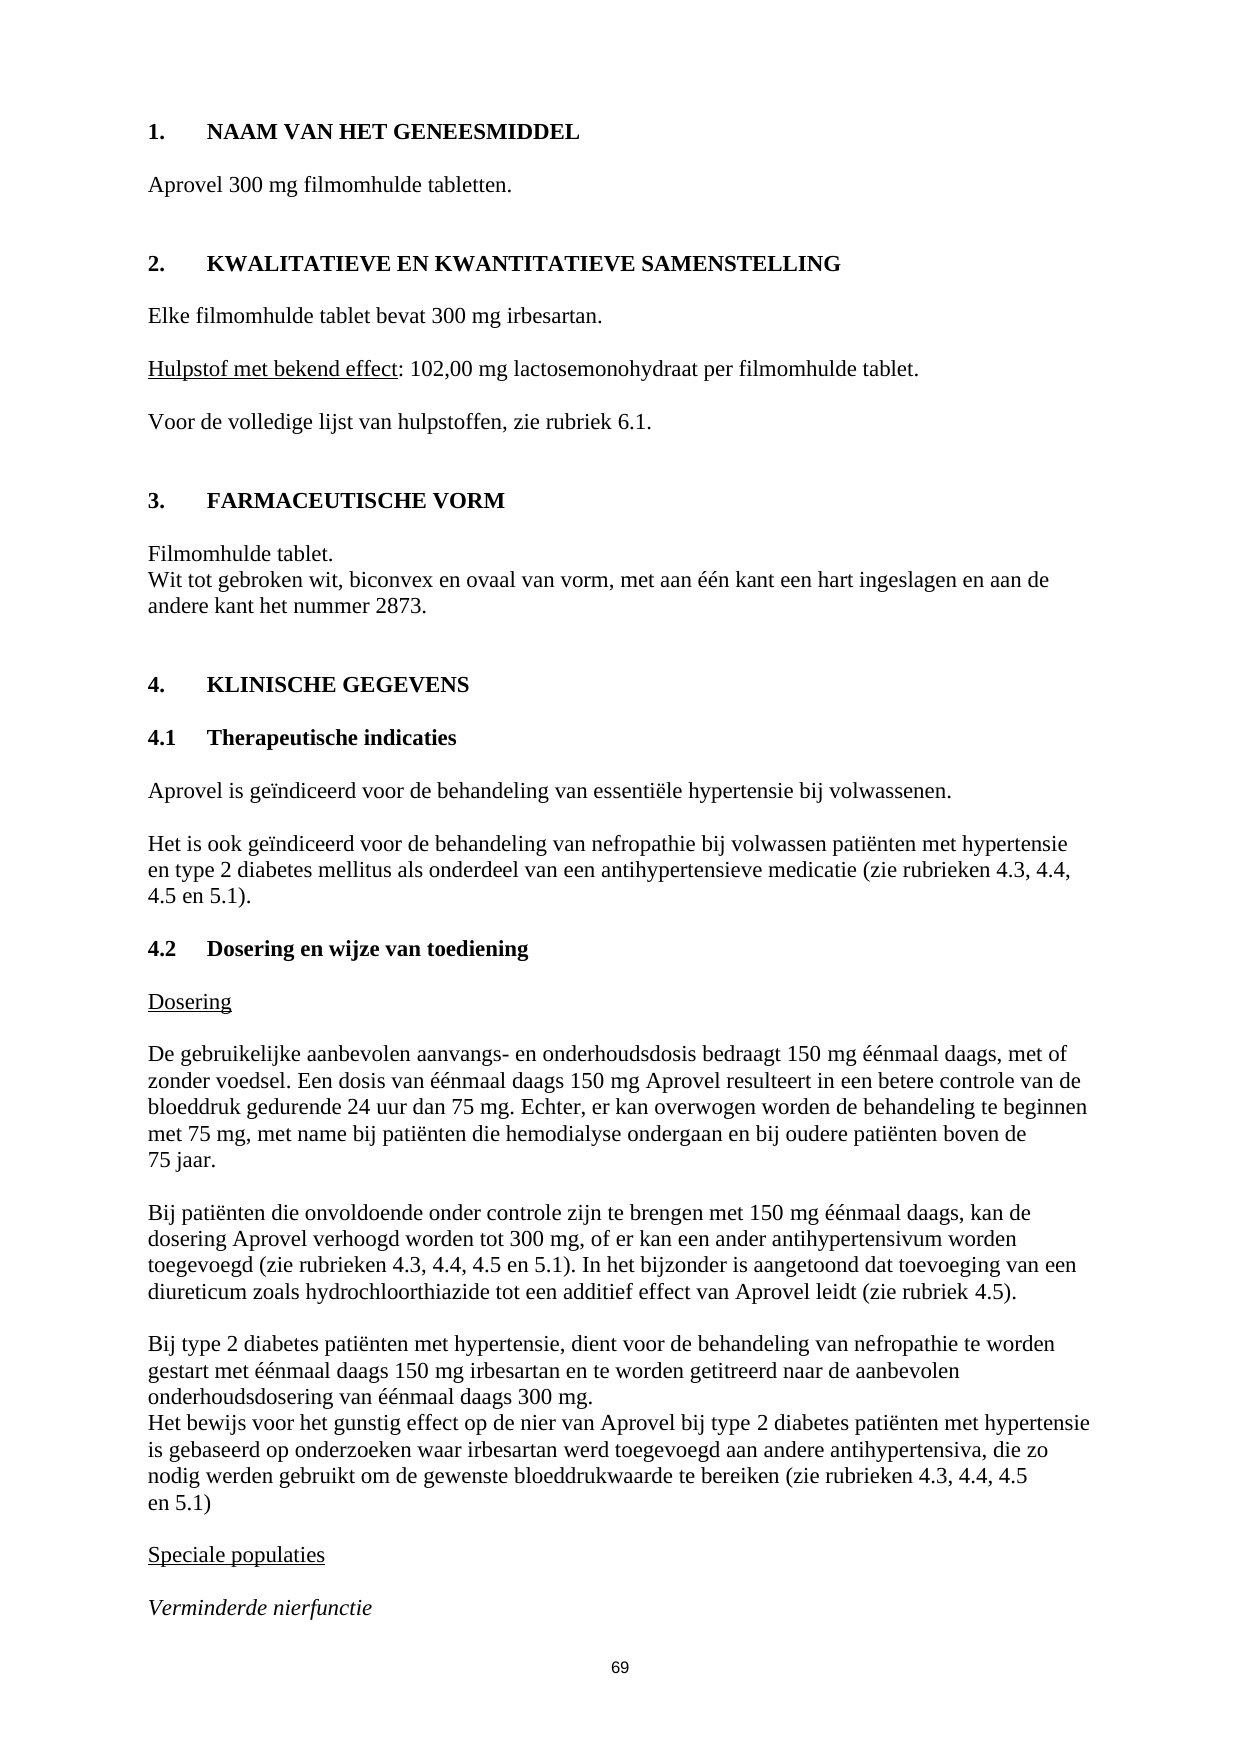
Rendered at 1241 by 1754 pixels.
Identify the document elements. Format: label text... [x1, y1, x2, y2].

subtitle 3. FARMACEUTISCHE VORM [148, 487, 1093, 513]
subtitle 4. KLINISCHE GEGEVENS [148, 672, 1093, 698]
text Verminderde nierfunctie [148, 1594, 1093, 1620]
text Bij type 2 diabetes patiënten met hypertensie, dient voor de behandeling van nefropathie te worden gestart met éénmaal daags 150 mg irbesartan en te worden getitreerd naar de aanbevolen onderhoudsdosering van éénmaal daags 300 mg. [148, 1330, 1093, 1409]
subtitle 2. KWALITATIEVE EN KWANTITATIEVE SAMENSTELLING [148, 250, 1093, 276]
text Filmomhulde tablet. [148, 540, 1093, 566]
text Aprovel is geïndiceerd voor de behandeling van essentiële hypertensie bij volwassenen. [148, 777, 1093, 803]
text Voor de volledige lijst van hulpstoffen, zie rubriek 6.1. [148, 408, 1093, 434]
text Speciale populaties [148, 1541, 1093, 1568]
text Het is ook geïndiceerd voor de behandeling van nefropathie bij volwassen patiënten met hypertensie en type 2 diabetes mellitus als onderdeel van een antihypertensieve medicatie (zie rubrieken 4.3, 4.4, 4.5 en 5.1). [148, 830, 1093, 909]
subtitle 4.1 Therapeutische indicaties [148, 724, 1093, 751]
text Het bewijs voor het gunstig effect op de nier van Aprovel bij type 2 diabetes patiënten met hypertensie is gebaseerd op onderzoeken waar irbesartan werd toegevoegd aan andere antihypertensiva, die zo nodig werden gebruikt om de gewenste bloeddrukwaarde te bereiken (zie rubrieken 4.3, 4.4, 4.5 en 5.1) [148, 1409, 1093, 1515]
text Aprovel 300 mg filmomhulde tabletten. [148, 171, 1093, 197]
text Bij patiënten die onvoldoende onder controle zijn te brengen met 150 mg éénmaal daags, kan de dosering Aprovel verhoogd worden tot 300 mg, of er kan een ander antihypertensivum worden toegevoegd (zie rubrieken 4.3, 4.4, 4.5 en 5.1). In het bijzonder is aangetoond dat toevoeging van een diureticum zoals hydrochloorthiazide tot een additief effect van Aprovel leidt (zie rubriek 4.5). [148, 1199, 1093, 1304]
subtitle 4.2 Dosering en wijze van toediening [148, 935, 1093, 961]
text De gebruikelijke aanbevolen aanvangs- en onderhoudsdosis bedraagt 150 mg éénmaal daags, met of zonder voedsel. Een dosis van éénmaal daags 150 mg Aprovel resulteert in een betere controle van de bloeddruk gedurende 24 uur dan 75 mg. Echter, er kan overwogen worden de behandeling te beginnen met 75 mg, met name bij patiënten die hemodialyse ondergaan en bij oudere patiënten boven de 75 jaar. [148, 1041, 1093, 1172]
text Hulpstof met bekend effect: 102,00 mg lactosemonohydraat per filmomhulde tablet. [148, 355, 1093, 382]
subtitle 1. NAAM VAN HET GENEESMIDDEL [148, 118, 1093, 144]
text Dosering [148, 988, 1093, 1014]
text Elke filmomhulde tablet bevat 300 mg irbesartan. [148, 303, 1093, 329]
text Wit tot gebroken wit, biconvex en ovaal van vorm, met aan één kant een hart ingeslagen en aan de andere kant het nummer 2873. [148, 566, 1093, 619]
